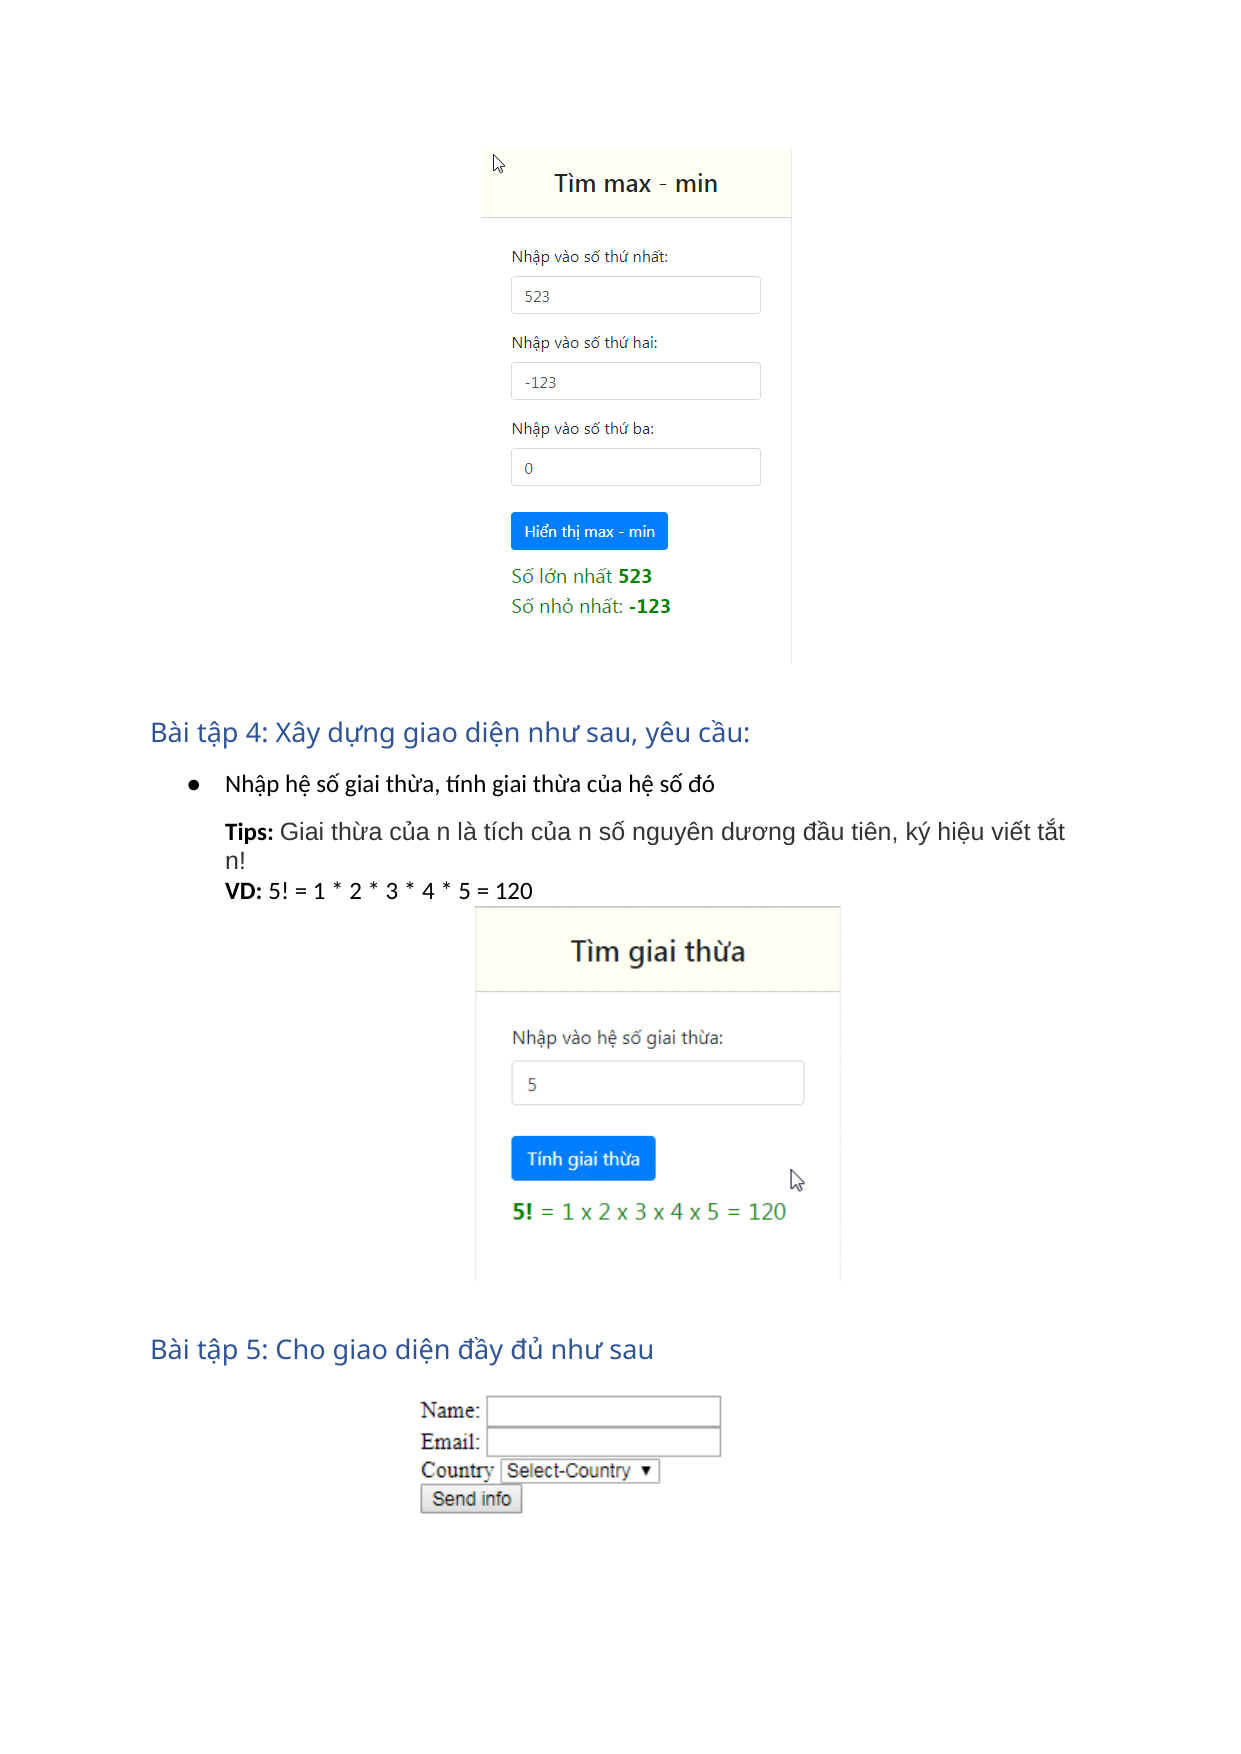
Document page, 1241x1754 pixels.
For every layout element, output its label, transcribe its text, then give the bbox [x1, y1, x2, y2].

subtitle Bài tập 4: Xây dựng giao diện như sau, yêu cầu: [150, 713, 1090, 750]
picture [481, 150, 797, 664]
list Nhập hệ số giai thừa, tính giai thừa của hệ số đó [187, 768, 1090, 799]
text Tips: Giai thừa của n là tích của n số nguyên dương đầu tiên, ký hiệu viết tắt n! [225, 816, 1090, 875]
subtitle Bài tập 5: Cho giao diện đầy đủ như sau [150, 1330, 1090, 1367]
picture [474, 905, 841, 1281]
picture [413, 1385, 828, 1575]
text VD: 5! = 1 * 2 * 3 * 4 * 5 = 120 [225, 875, 1090, 905]
